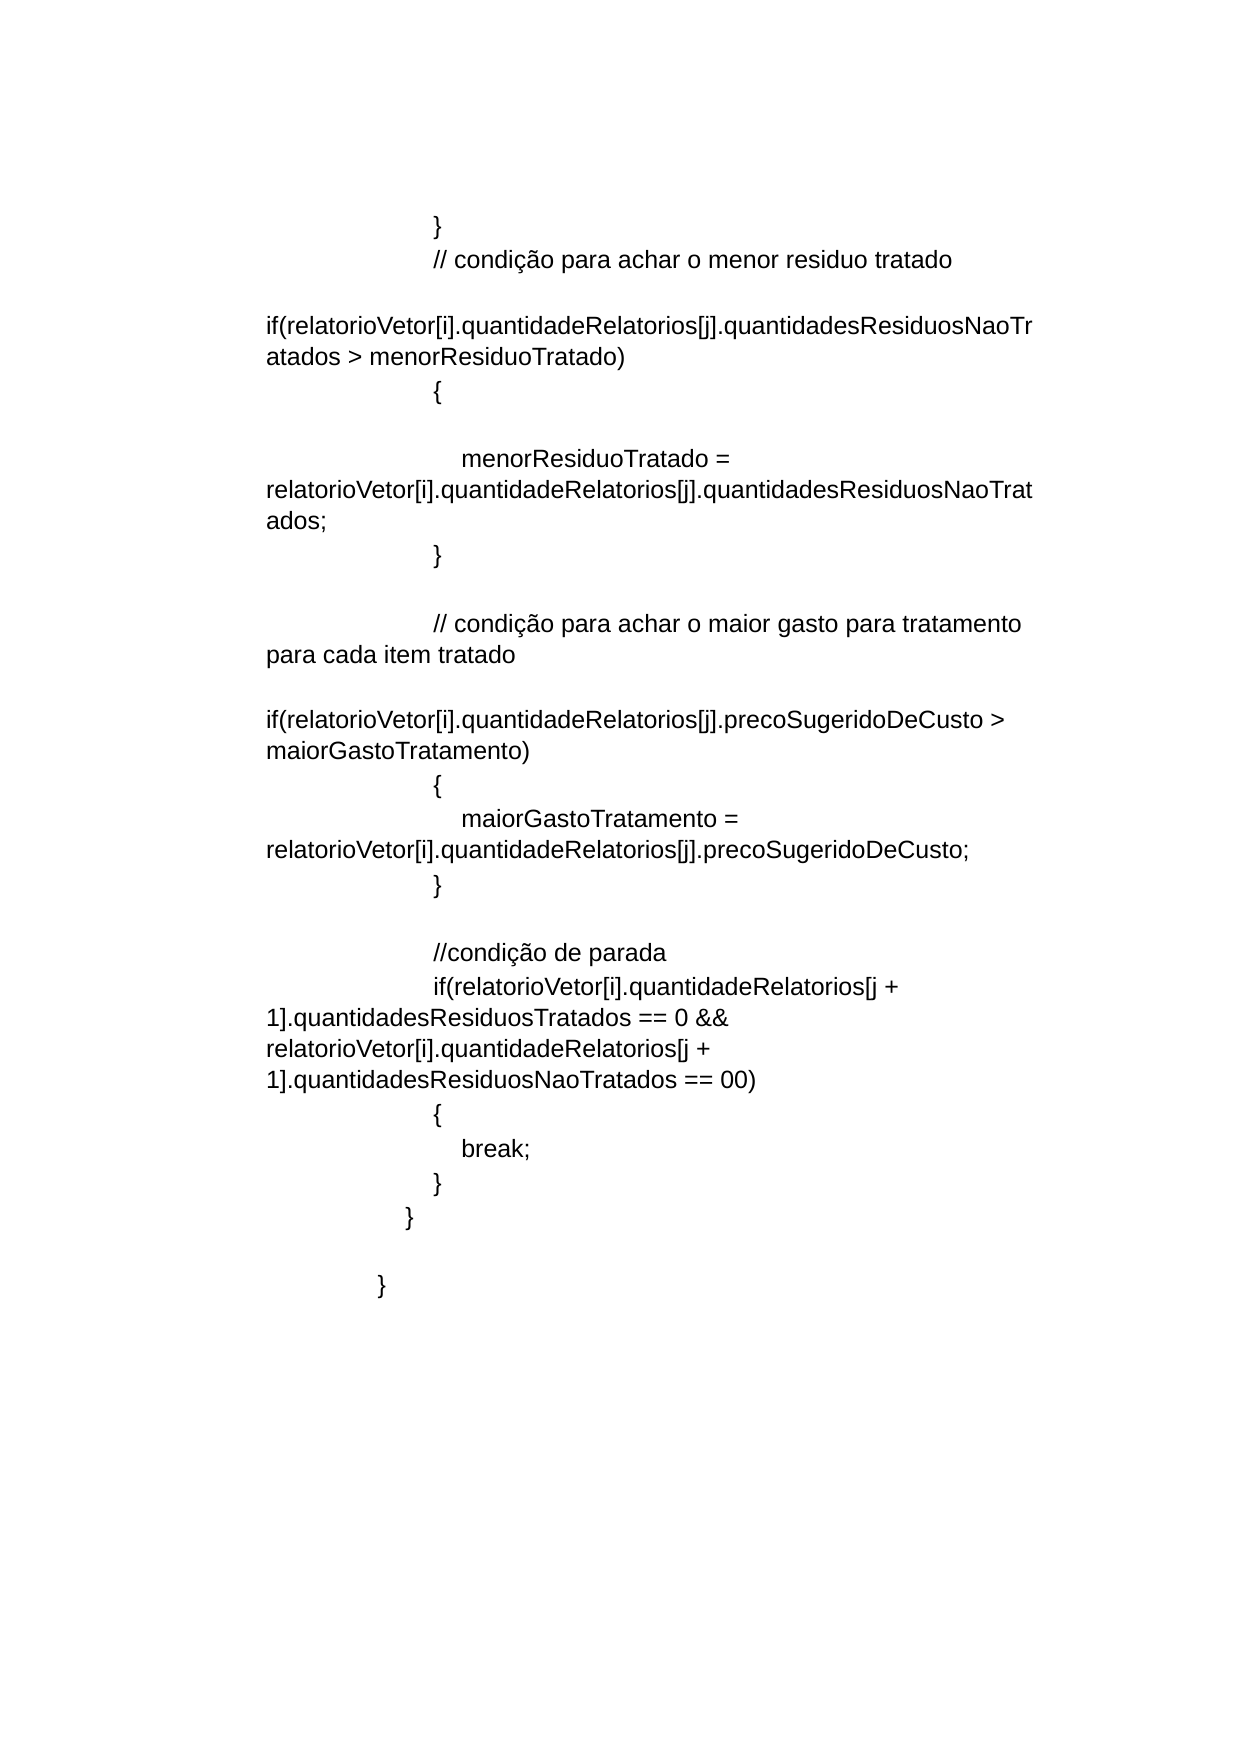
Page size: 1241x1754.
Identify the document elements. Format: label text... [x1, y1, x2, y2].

text } [266, 1168, 1033, 1197]
text maiorGastoTratamento = relatorioVetor[i].quantidadeRelatorios[j].precoSugeridoDeCusto; [266, 804, 1033, 864]
text break; [266, 1134, 1033, 1162]
text } [266, 1202, 1033, 1231]
text menorResiduoTratado = relatorioVetor[i].quantidadeRelatorios[j].quantidadesResiduosNaoTratados; [266, 444, 1033, 535]
text if(relatorioVetor[i].quantidadeRelatorios[j].quantidadesResiduosNaoTratados > menorResiduoTratado) [266, 280, 1033, 371]
text // condição para achar o maior gasto para tratamento para cada item tratado [266, 609, 1033, 669]
text { [266, 376, 1033, 405]
text } [266, 870, 1033, 898]
text if(relatorioVetor[i].quantidadeRelatorios[j].precoSugeridoDeCusto > maiorGastoTratamento) [266, 674, 1033, 765]
text // condição para achar o menor residuo tratado [266, 246, 1033, 274]
text } [266, 211, 1033, 240]
text { [266, 770, 1033, 799]
text if(relatorioVetor[i].quantidadeRelatorios[j + 1].quantidadesResiduosTratados == 0 && relatorioVetor[i].quantidadeRelatorios[j + 1].quantidadesResiduosNaoTratados == 00) [266, 972, 1033, 1094]
text } [266, 541, 1033, 569]
text { [266, 1099, 1033, 1128]
text } [266, 1270, 1033, 1299]
text //condição de parada [266, 938, 1033, 967]
